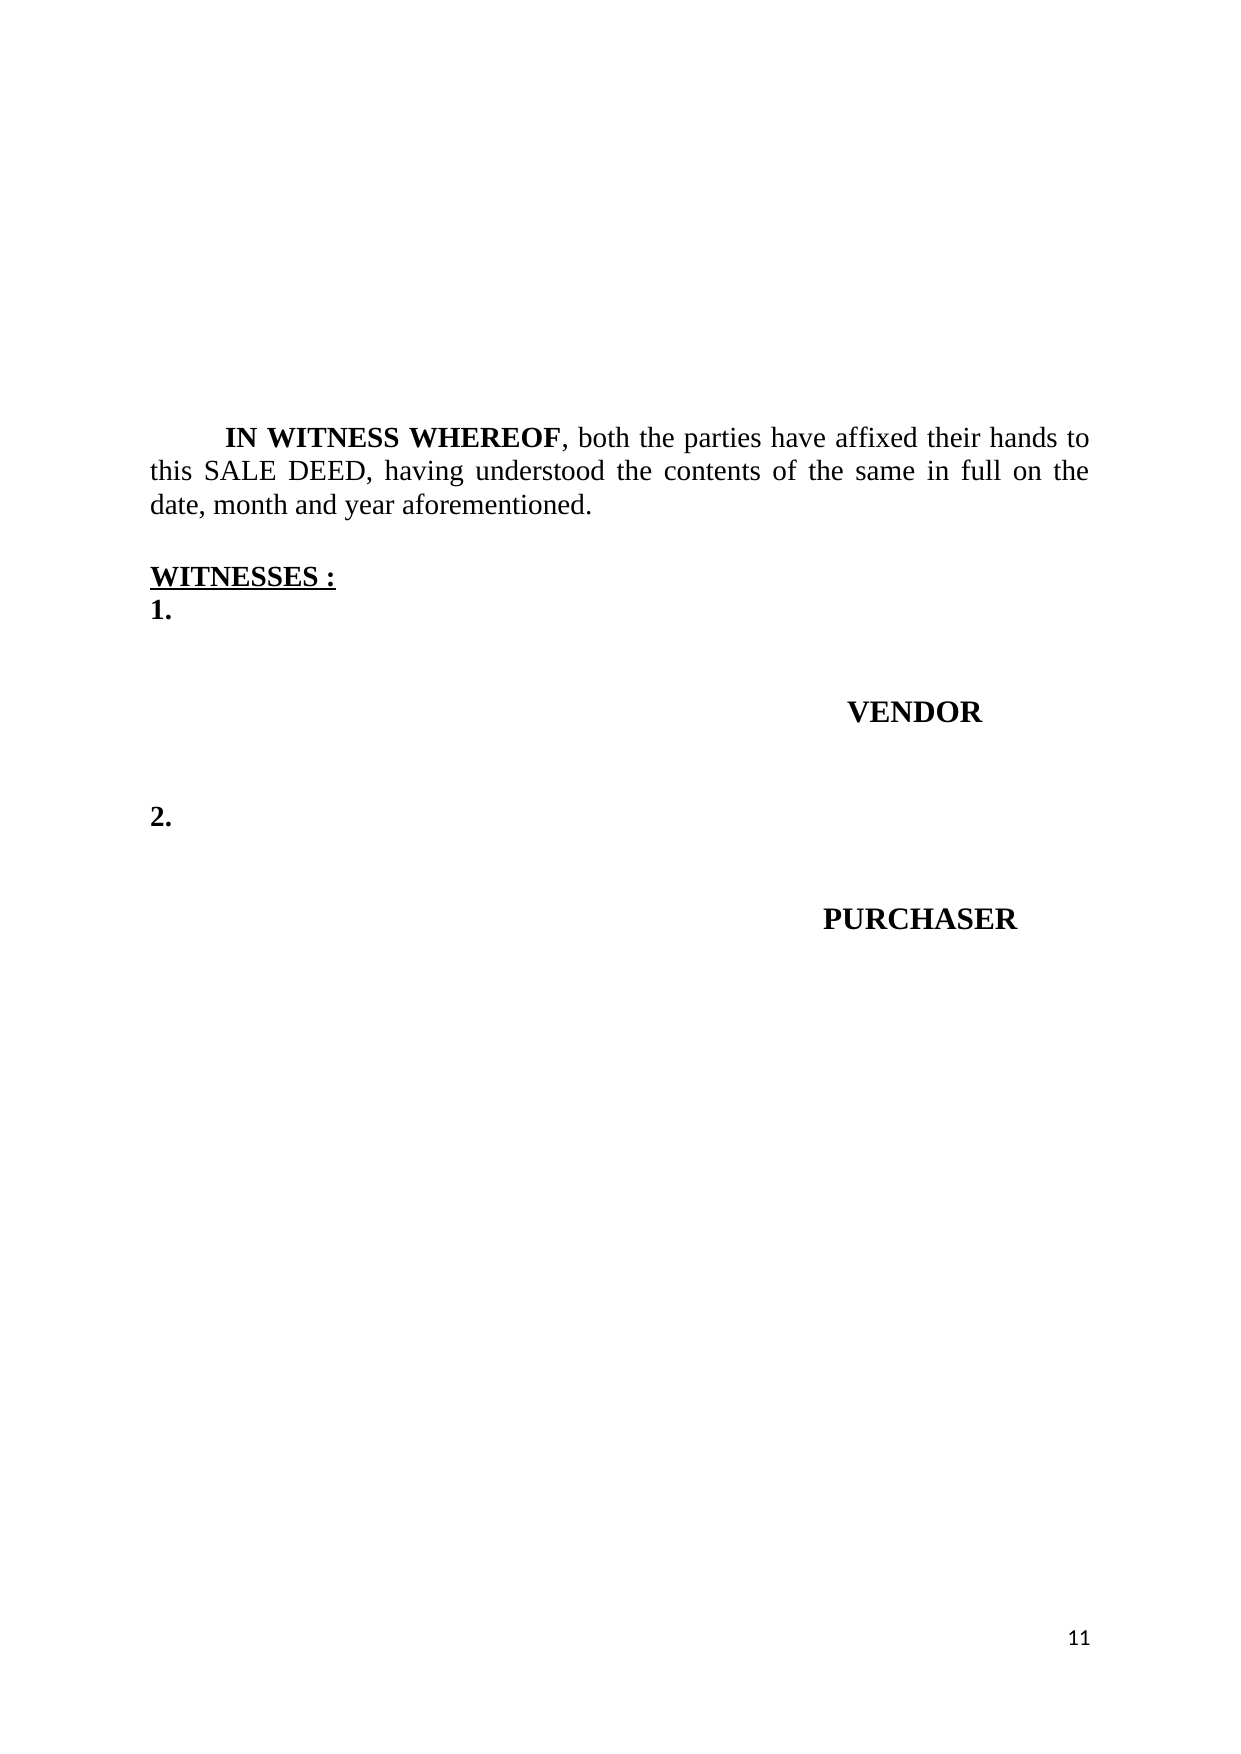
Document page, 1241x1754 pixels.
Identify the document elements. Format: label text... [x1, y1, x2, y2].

text IN WITNESS WHEREOF, both the parties have affixed their hands to this SALE DEED, having understood the contents of the same in full on the date, month and year aforementioned. [150, 420, 1090, 521]
text PURCHASER [150, 900, 1090, 936]
text 1. [150, 592, 1090, 626]
text 2. [150, 799, 1090, 833]
text WITNESSES : [150, 559, 1090, 592]
text VENDOR [150, 654, 1090, 732]
